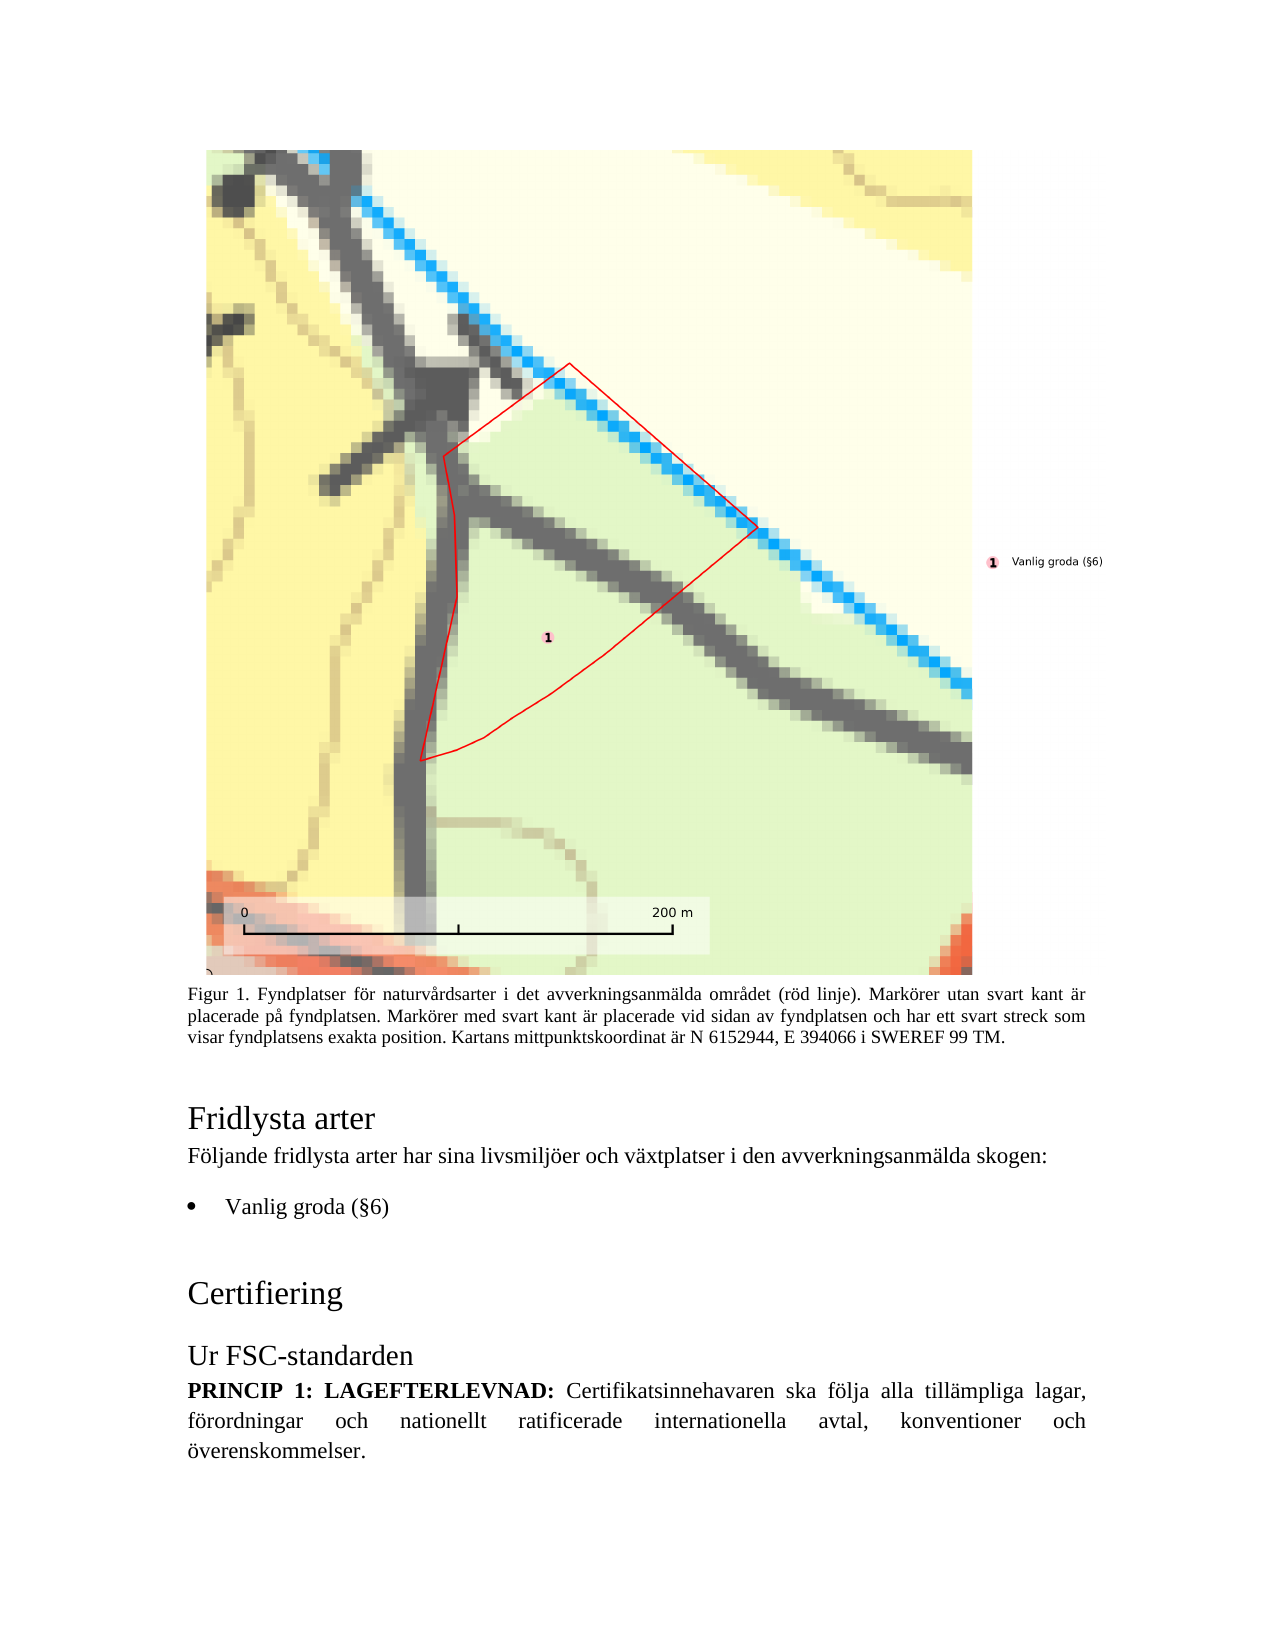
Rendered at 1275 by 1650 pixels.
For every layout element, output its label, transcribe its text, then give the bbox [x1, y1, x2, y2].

text Följande fridlysta arter har sina livsmiljöer och växtplatser i den avverkningsanmälda skogen: [187, 1142, 1087, 1168]
list Vanlig groda (§6) [187, 1193, 1087, 1219]
text Figur 1. Fyndplatser för naturvårdsarter i det avverkningsanmälda området (röd linje). Markörer utan svart kant är placerade på fyndplatsen. Markörer med svart kant är placerade vid sidan av fyndplatsen och har ett svart streck som visar fyndplatsens exakta position. Kartans mittpunktskoordinat är N 6152944, E 394066 i SWEREF 99 TM. [187, 983, 1087, 1048]
text PRINCIP 1: LAGEFTERLEVNAD: Certifikatsinnehavaren ska följa alla tillämpliga lagar, förordningar och nationellt ratificerade internationella avtal, konventioner och överenskommelser. [187, 1377, 1087, 1463]
subtitle Ur FSC-standarden [187, 1338, 1087, 1372]
subtitle Certifiering [187, 1273, 1087, 1312]
picture [206, 150, 1107, 975]
subtitle Fridlysta arter [187, 1098, 1087, 1136]
